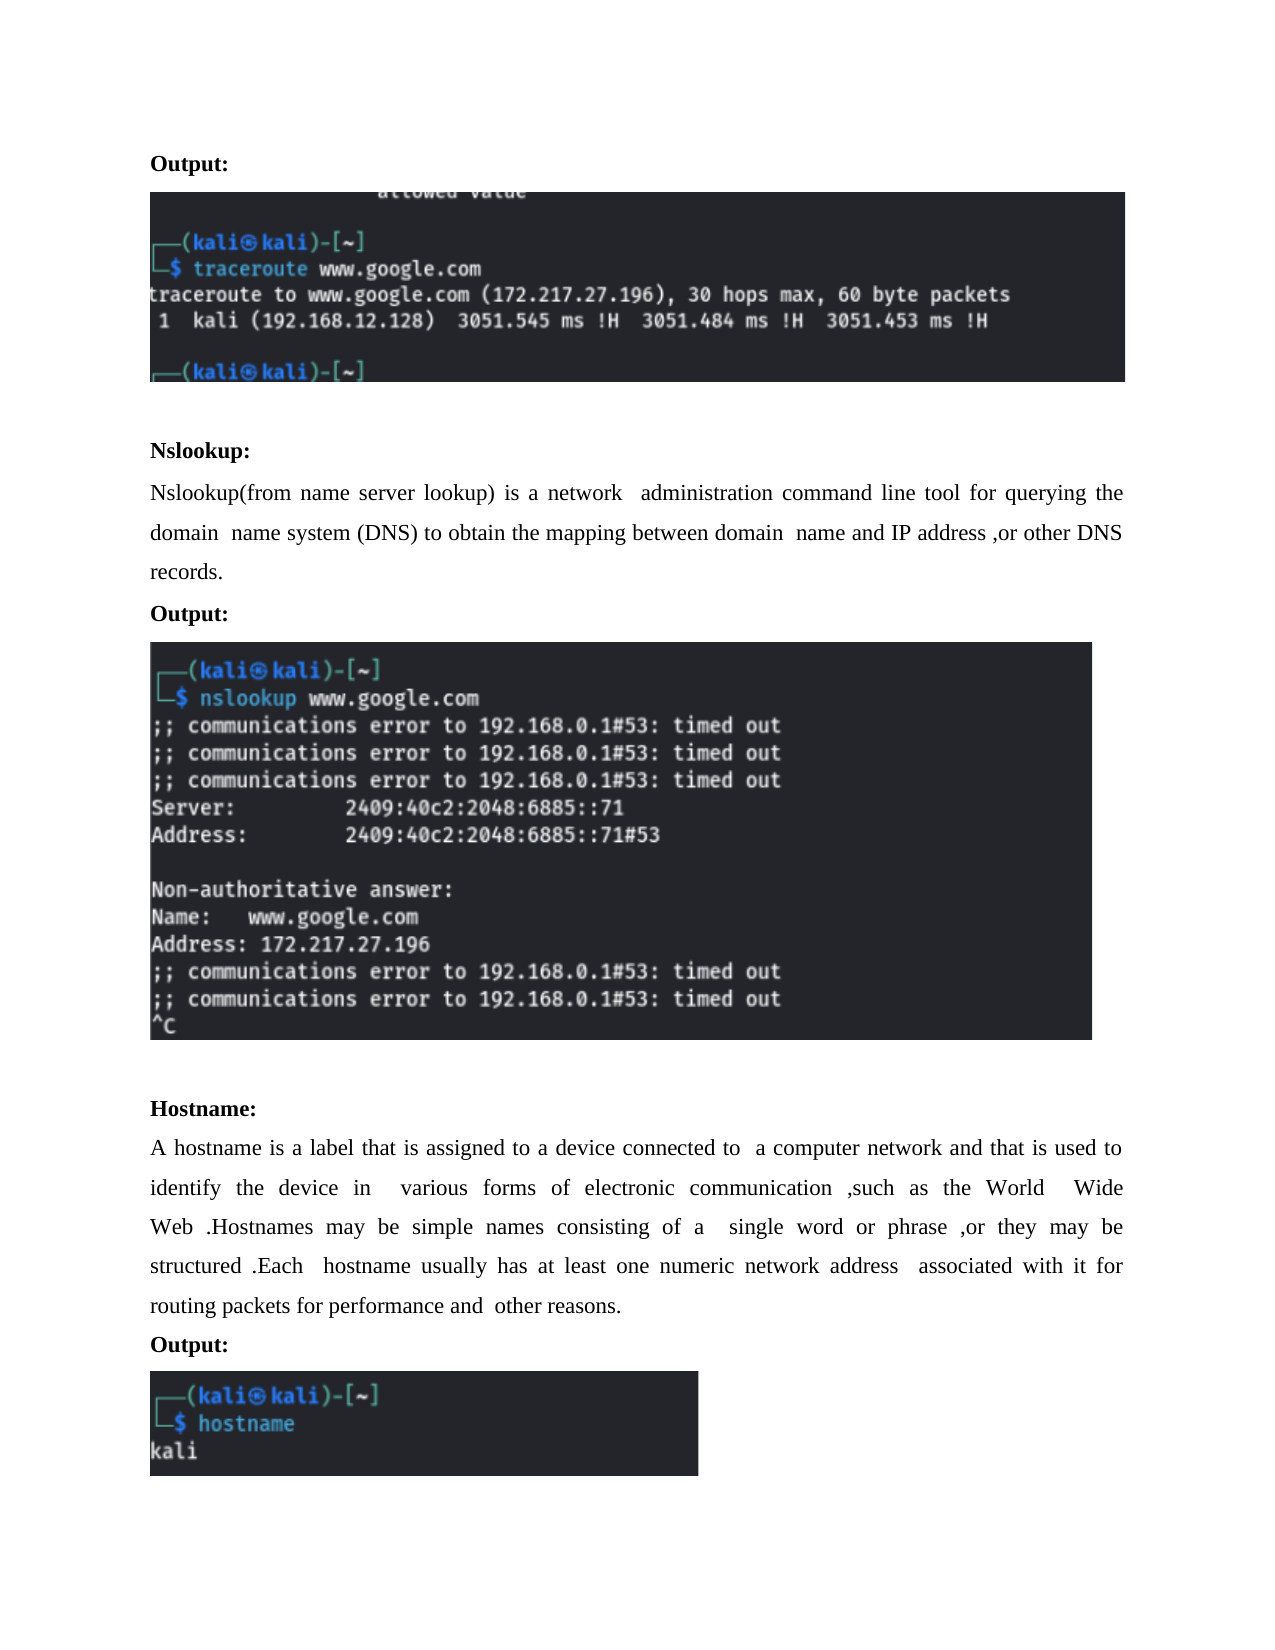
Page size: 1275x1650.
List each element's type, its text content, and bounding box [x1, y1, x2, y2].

text Output: [150, 1331, 1125, 1358]
text A hostname is a label that is assigned to a device connected to a computer network and that is used to identify the device in various forms of electronic communication ,such as the World Wide Web .Hostnames may be simple names consisting of a single word or phrase ,or they may be structured .Each hostname usually has at least one numeric network address associated with it for routing packets for performance and other reasons. [150, 1134, 1125, 1318]
picture [150, 192, 1125, 382]
text Output: [150, 150, 1125, 176]
text Output: [150, 600, 1125, 627]
text Nslookup(from name server lookup) is a network administration command line tool for querying the domain name system (DNS) to obtain the mapping between domain name and IP address ,or other DNS records. [150, 479, 1125, 585]
picture [150, 642, 1093, 1040]
text Nslookup: [150, 437, 1125, 464]
picture [150, 1371, 699, 1476]
text Hostname: [150, 1094, 1125, 1121]
